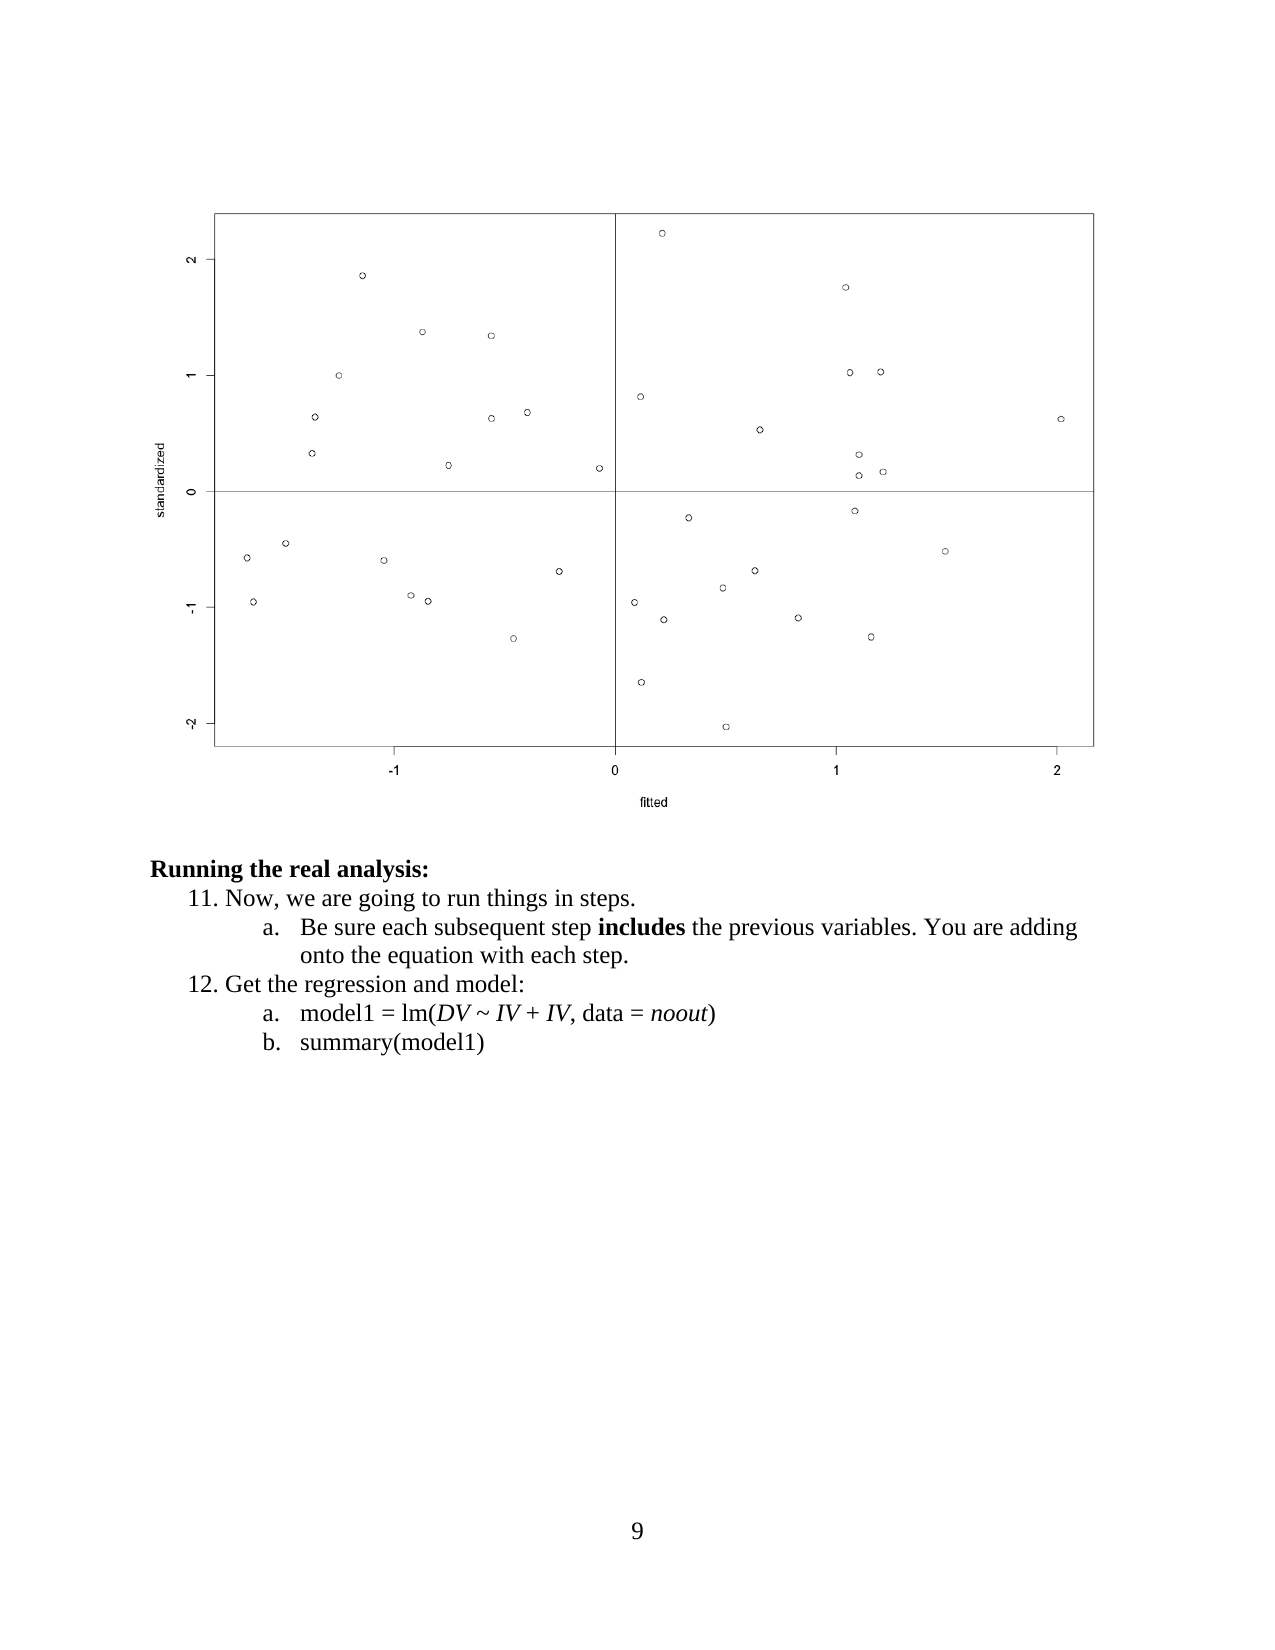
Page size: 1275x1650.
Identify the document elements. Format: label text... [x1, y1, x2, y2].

text Running the real analysis: [150, 854, 1125, 883]
list summary(model1) [262, 1027, 1125, 1056]
list Be sure each subsequent step includes the previous variables. You are adding onto the equation with each step. [262, 912, 1125, 969]
list Get the regression and model: [187, 969, 1125, 998]
list model1 = lm(DV ~ IV + IV, data = noout) [262, 998, 1125, 1027]
picture [150, 150, 1125, 826]
list Now, we are going to run things in steps. [187, 883, 1125, 912]
